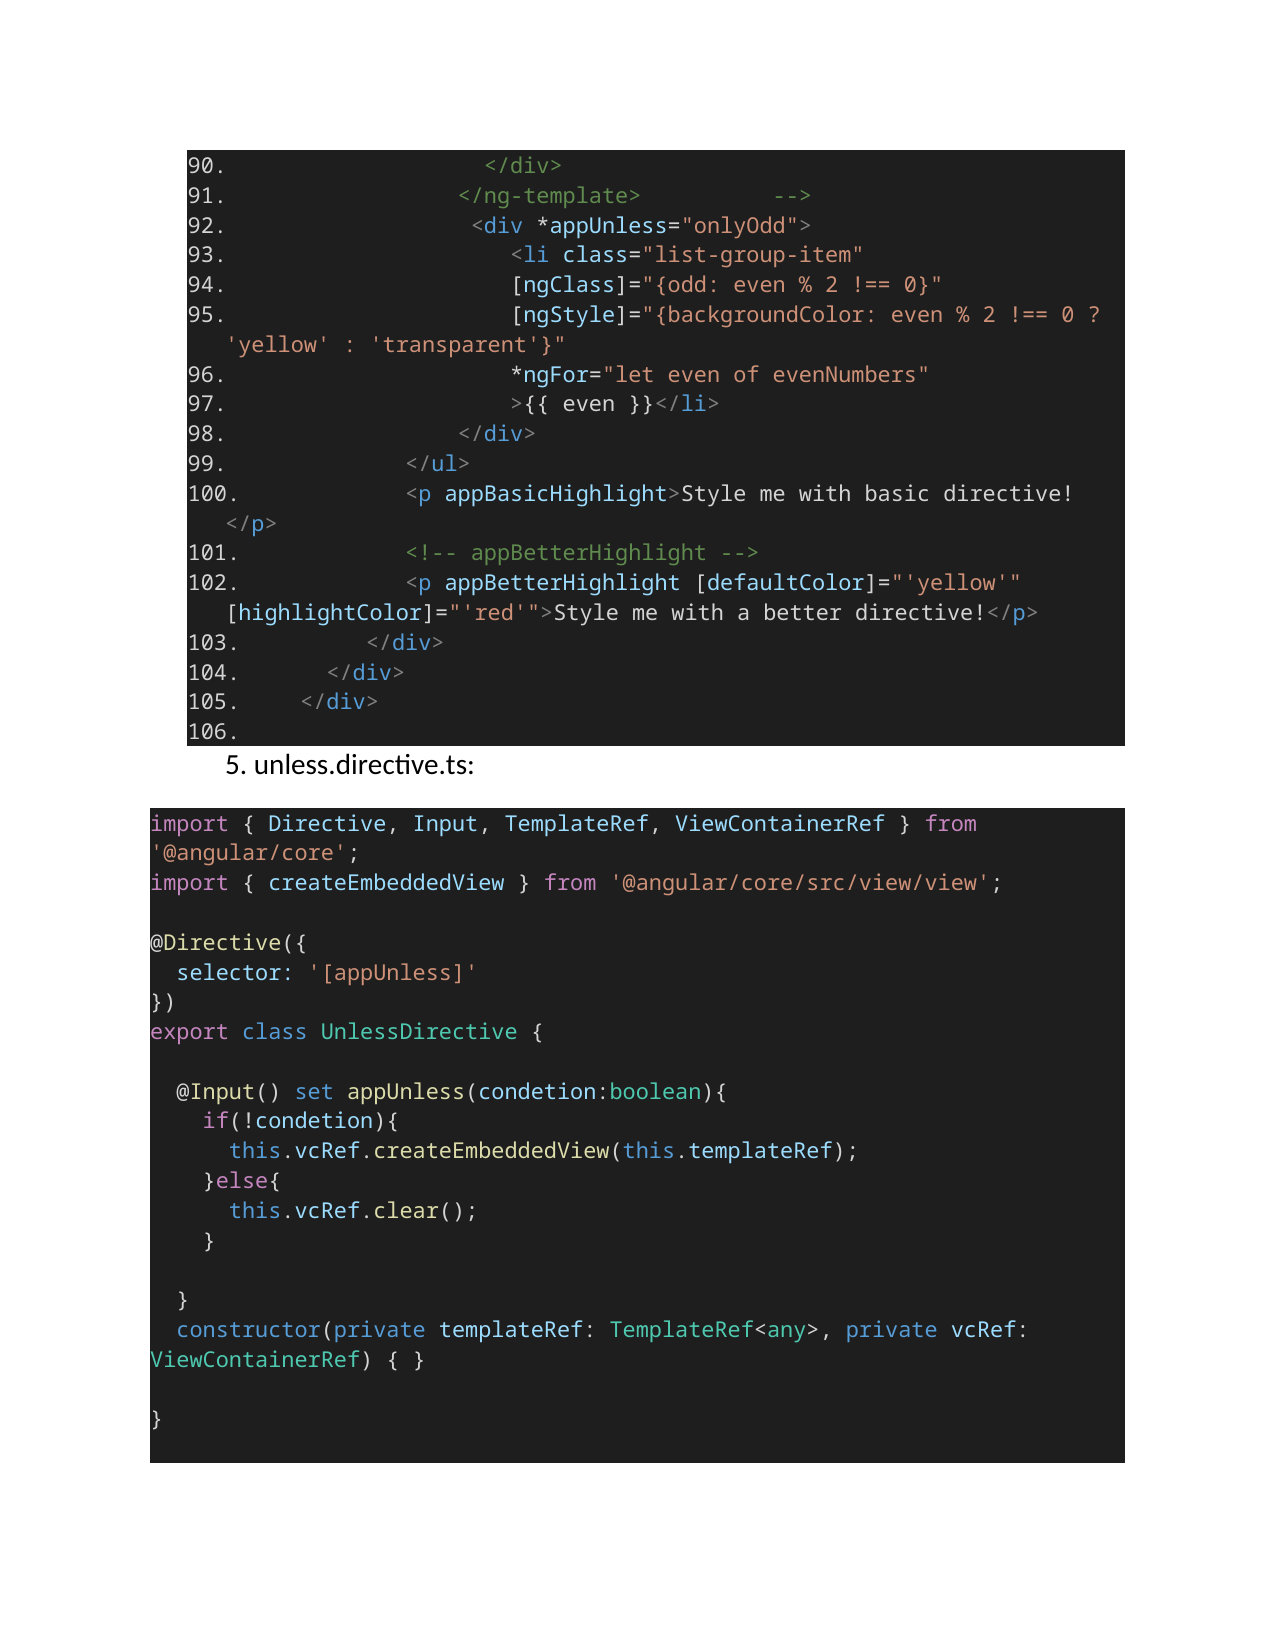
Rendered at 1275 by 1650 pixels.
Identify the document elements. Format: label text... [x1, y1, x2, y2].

list 5. unless.directive.ts: [225, 746, 1125, 781]
text import { createEmbeddedView } from '@angular/core/src/view/view'; [150, 867, 1125, 897]
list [187, 299, 1125, 358]
list <p appBetterHighlight [defaultColor]="'yellow'" [highlightColor]="'red'">Style me with a better directive!</p> [187, 567, 1125, 627]
text @Directive({ [150, 927, 1125, 957]
text } [150, 1225, 1125, 1254]
list <!-- appBetterHighlight --> [187, 537, 1125, 567]
list </div> [187, 627, 1125, 656]
text import { Directive, Input, TemplateRef, ViewContainerRef } from '@angular/core'; [150, 808, 1125, 867]
text export class UnlessDirective { [150, 1016, 1125, 1046]
text } [150, 1403, 1125, 1433]
text } [150, 1284, 1125, 1314]
list </ng-template> --> [187, 180, 1125, 209]
text this.vcRef.createEmbeddedView(this.templateRef); [150, 1135, 1125, 1165]
text }else{ [150, 1165, 1125, 1195]
text }) [150, 986, 1125, 1016]
list >{{ even }}</li> [187, 388, 1125, 418]
text constructor(private templateRef: TemplateRef<any>, private vcRef: ViewContainerRef) { } [150, 1314, 1125, 1374]
list </ul> [187, 448, 1125, 478]
list *ngFor="let even of evenNumbers" [187, 358, 1125, 388]
text @Input() set appUnless(condetion:boolean){ [150, 1076, 1125, 1106]
list </div> [187, 686, 1125, 716]
list </div> [187, 418, 1125, 448]
text selector: '[appUnless]' [150, 957, 1125, 986]
list <p appBasicHighlight>Style me with basic directive!</p> [187, 478, 1125, 537]
list [ngClass]="{odd: even % 2 !== 0}" [187, 269, 1125, 299]
text if(!condetion){ [150, 1106, 1125, 1135]
list </div> [187, 656, 1125, 686]
list <li class="list-group-item" [187, 239, 1125, 269]
list </div> [187, 150, 1125, 180]
text this.vcRef.clear(); [150, 1195, 1125, 1225]
list <div *appUnless="onlyOdd"> [187, 209, 1125, 239]
